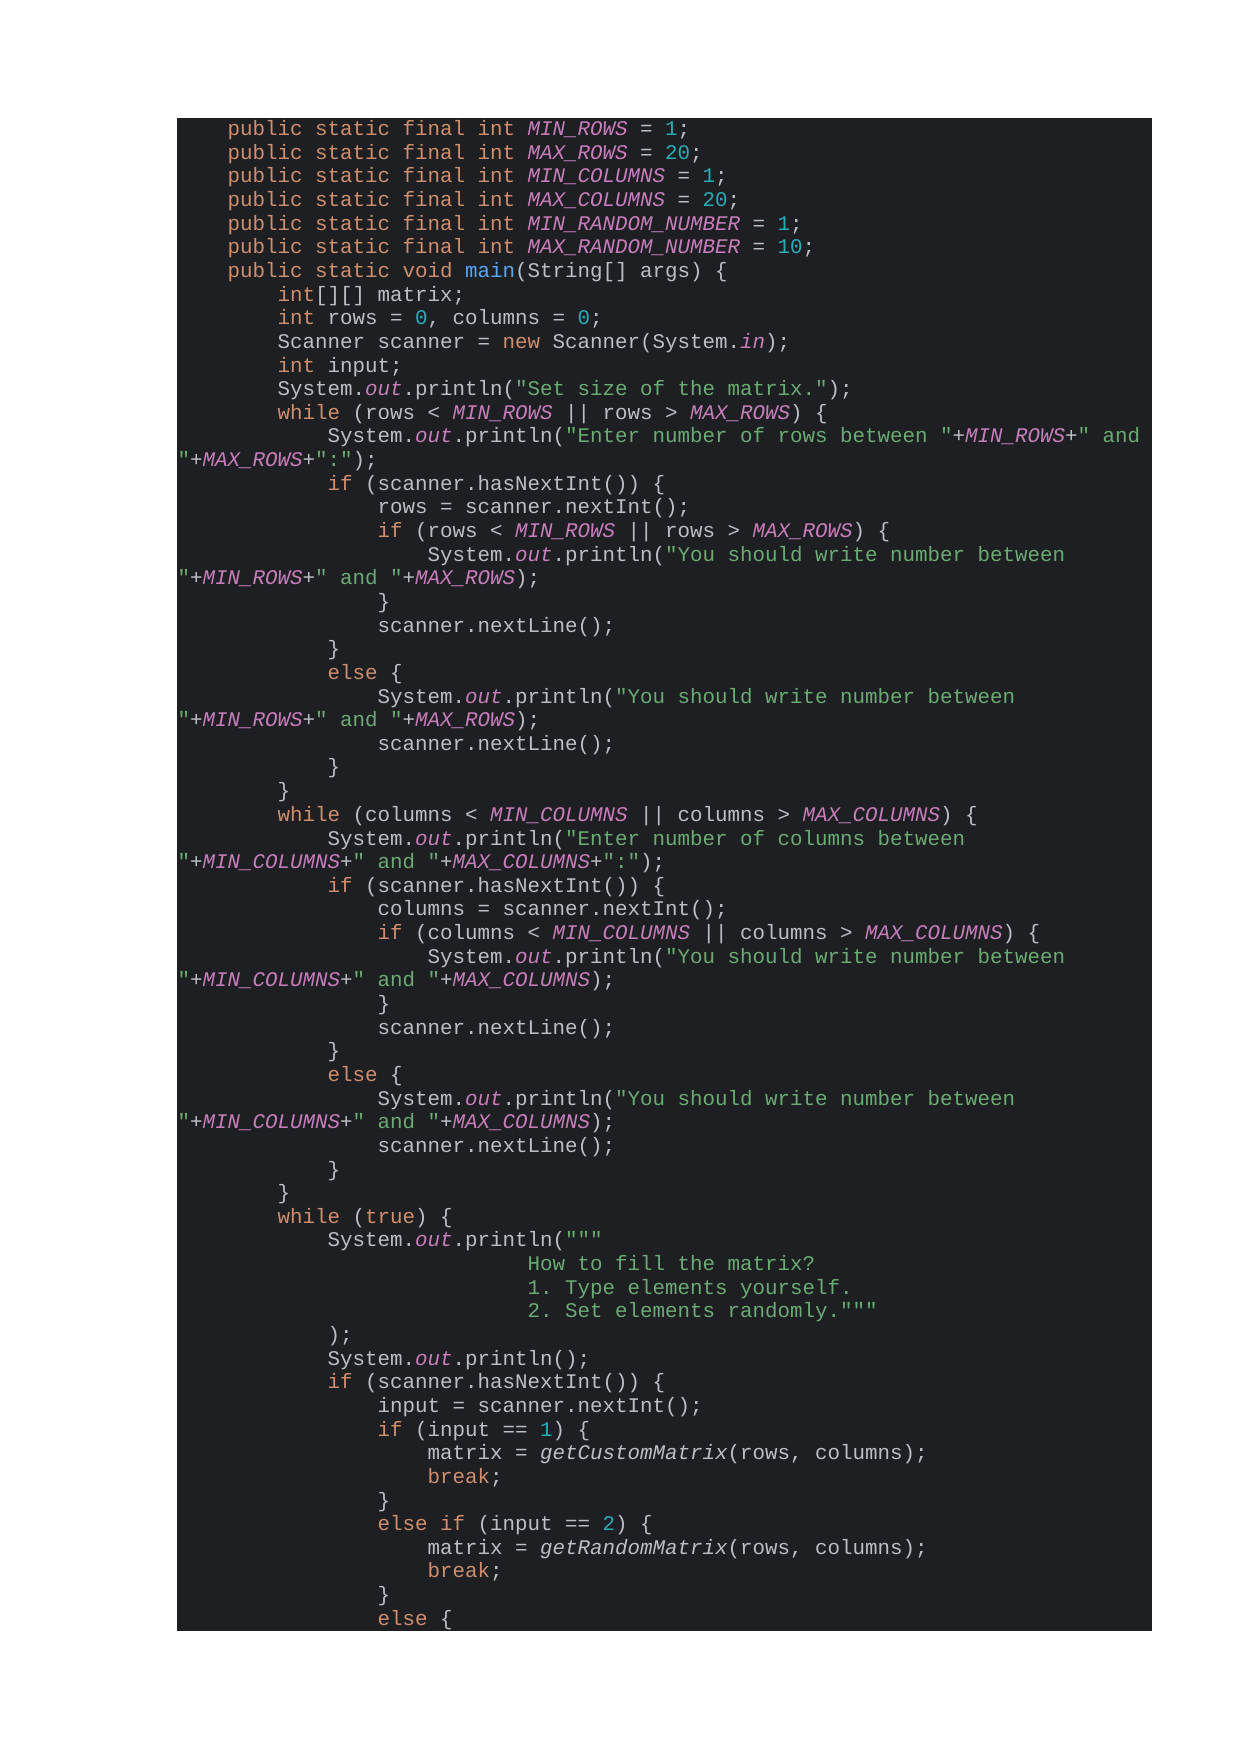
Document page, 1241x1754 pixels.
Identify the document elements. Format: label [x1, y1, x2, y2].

text [177, 118, 1152, 1631]
